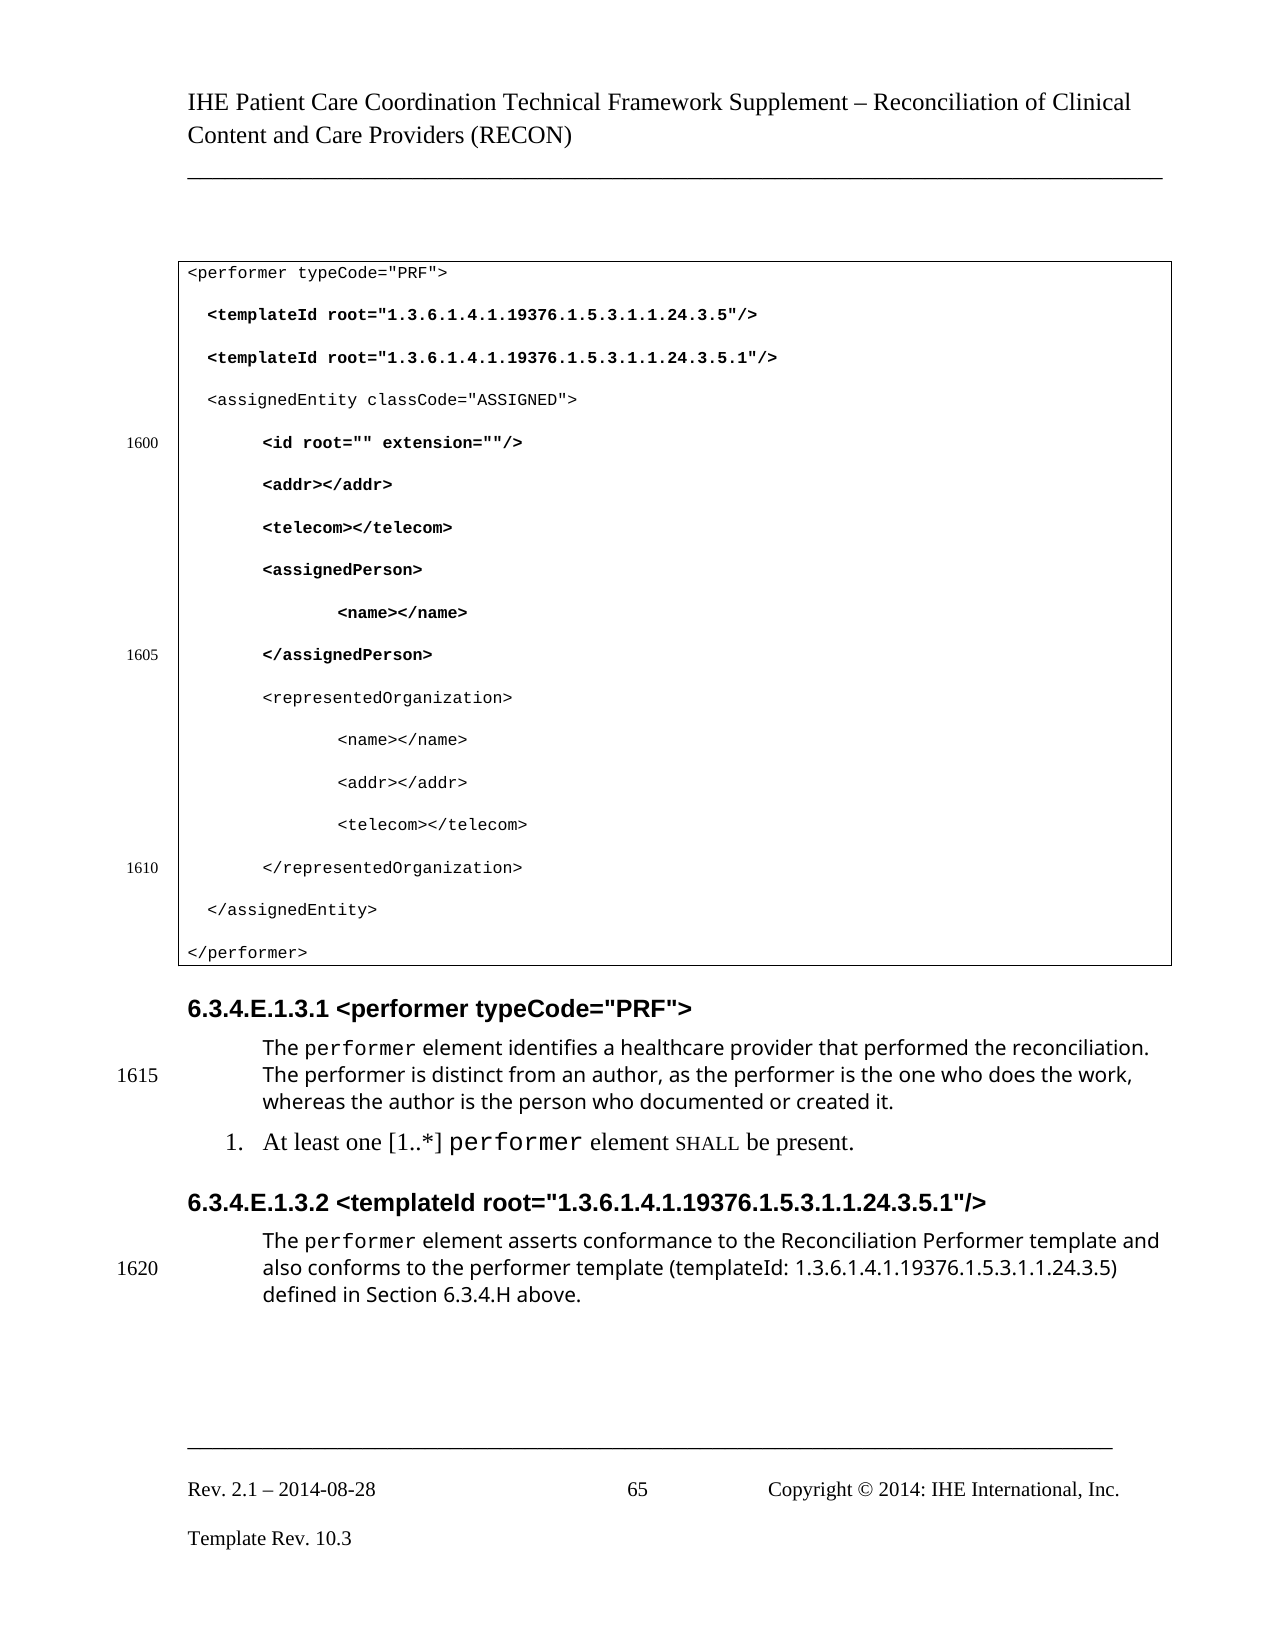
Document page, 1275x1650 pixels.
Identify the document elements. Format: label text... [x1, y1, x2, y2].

text <addr></addr> [179, 771, 1171, 793]
text </representedOrganization> [179, 856, 1171, 878]
text The performer element asserts conformance to the Reconciliation Performer template and also conforms to the performer template (templateId: 1.3.6.1.4.1.19376.1.5.3.1.1.24.3.5) defined in Section 6.3.4.H above. [262, 1227, 1162, 1308]
text <name></name> [179, 601, 1171, 623]
text </assignedPerson> [179, 644, 1171, 666]
text <templateId root="1.3.6.1.4.1.19376.1.5.3.1.1.24.3.5.1"/> [179, 346, 1171, 368]
text <representedOrganization> [179, 686, 1171, 708]
text <templateId root="1.3.6.1.4.1.19376.1.5.3.1.1.24.3.5"/> [179, 304, 1171, 326]
text </assignedEntity> [179, 899, 1171, 921]
text <telecom></telecom> [179, 516, 1171, 538]
text The performer element identifies a healthcare provider that performed the reconciliation. The performer is distinct from an author, as the performer is the one who does the work, whereas the author is the person who documented or created it. [262, 1033, 1162, 1115]
text <assignedPerson> [179, 559, 1171, 581]
text <id root="" extension=""/> [179, 431, 1171, 453]
text <telecom></telecom> [179, 814, 1171, 836]
text <assignedEntity classCode="ASSIGNED"> [179, 389, 1171, 411]
subtitle 6.3.4.E.1.3.2 <templateId root="1.3.6.1.4.1.19376.1.5.3.1.1.24.3.5.1"/> [187, 1188, 1162, 1216]
text <addr></addr> [179, 474, 1171, 496]
list At least one [1..*] performer element shall be present. [225, 1127, 1162, 1158]
text <name></name> [179, 729, 1171, 751]
subtitle 6.3.4.E.1.3.1 <performer typeCode="PRF"> [187, 994, 1162, 1023]
text <performer typeCode="PRF"> [179, 262, 1171, 283]
text </performer> [179, 941, 1171, 965]
